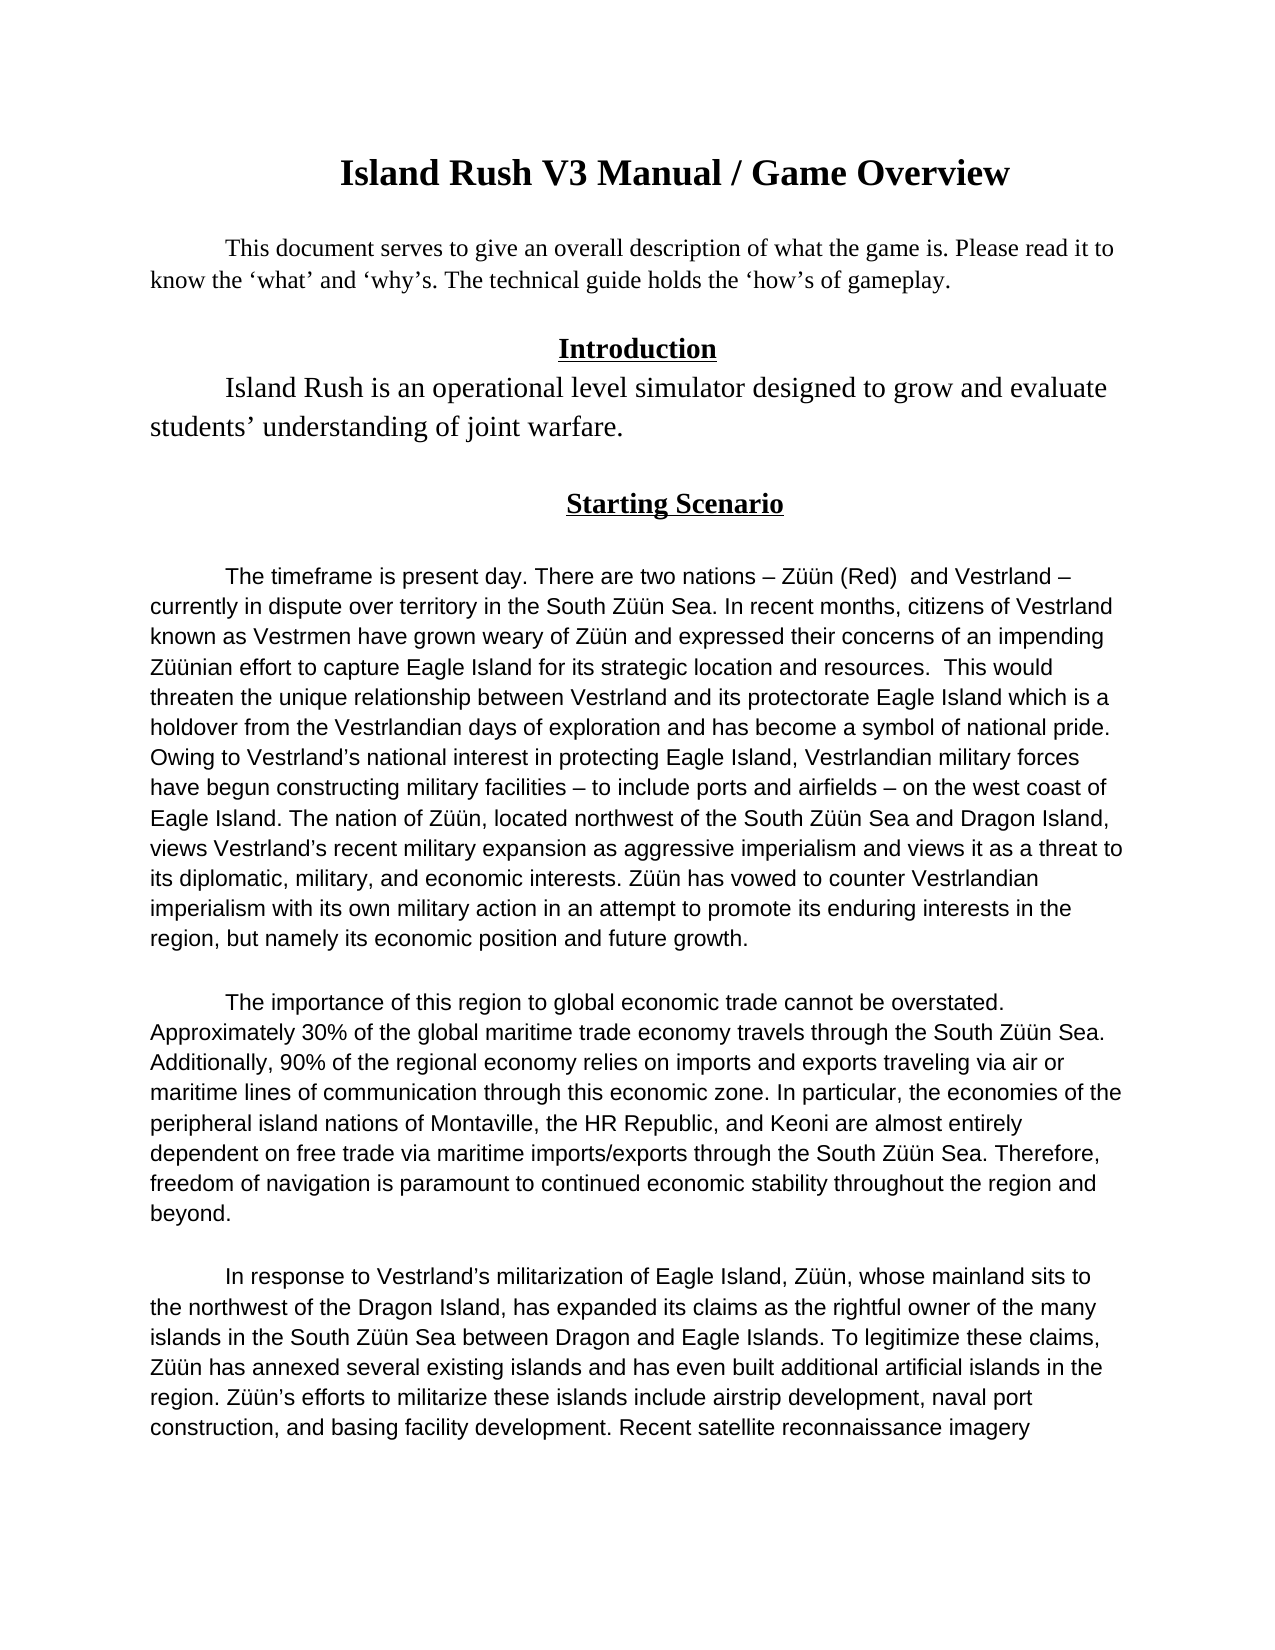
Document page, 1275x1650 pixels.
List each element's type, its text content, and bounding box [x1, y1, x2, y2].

text Island Rush is an operational level simulator designed to grow and evaluate students’ understanding of joint warfare. [150, 370, 1125, 442]
text Island Rush V3 Manual / Game Overview [150, 150, 1125, 193]
text The importance of this region to global economic trade cannot be overstated. Approximately 30% of the global maritime trade economy travels through the South Züün Sea. Additionally, 90% of the regional economy relies on imports and exports traveling via air or maritime lines of communication through this economic zone. In particular, the economies of the peripheral island nations of Montaville, the HR Republic, and Keoni are almost entirely dependent on free trade via maritime imports/exports through the South Züün Sea. Therefore, freedom of navigation is paramount to continued economic stability throughout the region and beyond. [150, 989, 1125, 1226]
text Starting Scenario [150, 486, 1125, 519]
text This document serves to give an overall description of what the game is. Please read it to know the ‘what’ and ‘why’s. The technical guide holds the ‘how’s of gameplay. [150, 233, 1125, 294]
subtitle Introduction [150, 332, 1125, 365]
subtitle The timeframe is present day. There are two nations – Züün (Red) and Vestrland – currently in dispute over territory in the South Züün Sea. In recent months, citizens of Vestrland known as Vestrmen have grown weary of Züün and expressed their concerns of an impending Züünian effort to capture Eagle Island for its strategic location and resources. This would threaten the unique relationship between Vestrland and its protectorate Eagle Island which is a holdover from the Vestrlandian days of exploration and has become a symbol of national pride. Owing to Vestrland’s national interest in protecting Eagle Island, Vestrlandian military forces have begun constructing military facilities – to include ports and airfields – on the west coast of Eagle Island. The nation of Züün, located northwest of the South Züün Sea and Dragon Island, views Vestrland’s recent military expansion as aggressive imperialism and views it as a threat to its diplomatic, military, and economic interests. Züün has vowed to counter Vestrlandian imperialism with its own military action in an attempt to promote its enduring interests in the region, but namely its economic position and future growth. [150, 563, 1125, 952]
